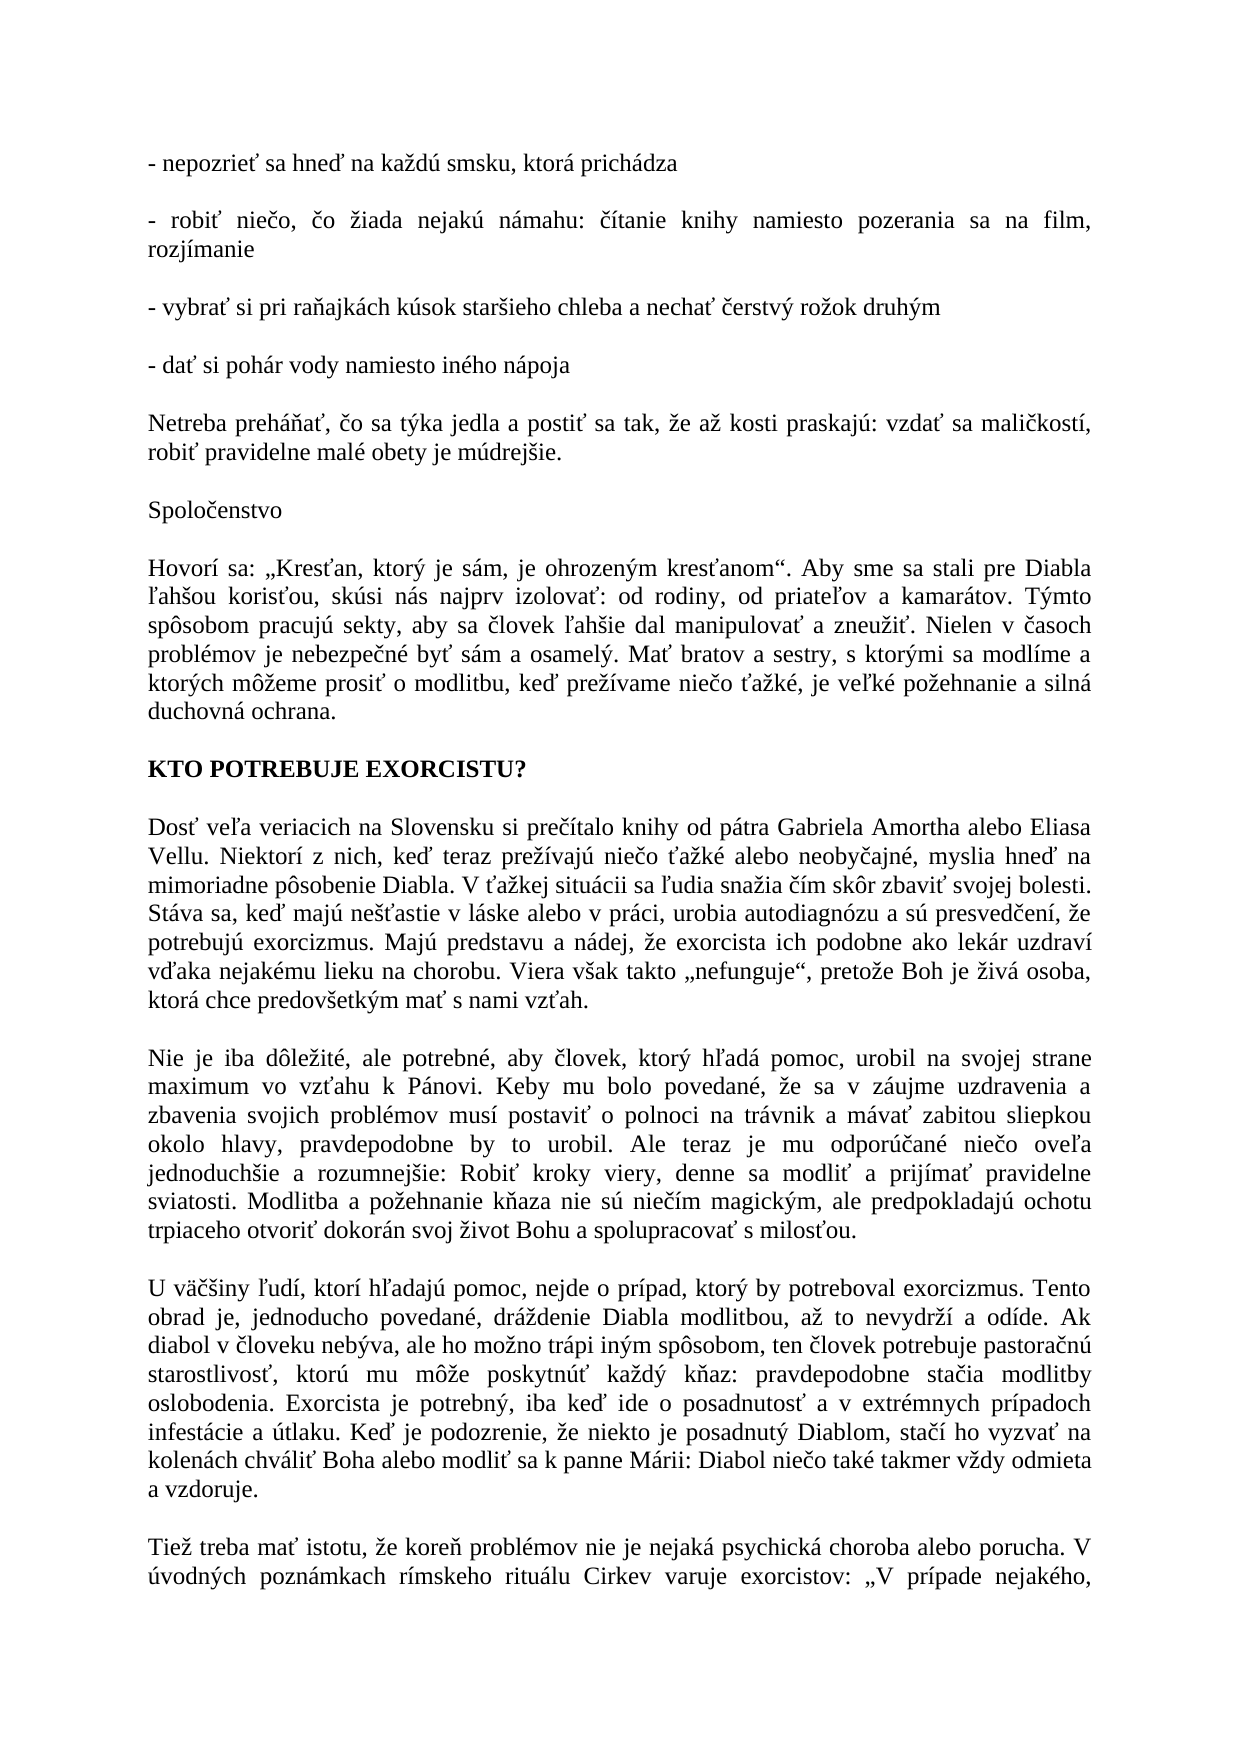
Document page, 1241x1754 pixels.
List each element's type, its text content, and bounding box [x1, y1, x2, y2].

text - robiť niečo, čo žiada nejakú námahu: čítanie knihy namiesto pozerania sa na film, rozjímanie [148, 206, 1093, 263]
text U väčšiny ľudí, ktorí hľadajú pomoc, nejde o prípad, ktorý by potreboval exorcizmus. Tento obrad je, jednoducho povedané, dráždenie Diabla modlitbou, až to nevydrží a odíde. Ak diabol v človeku nebýva, ale ho možno trápi iným spôsobom, ten človek potrebuje pastoračnú starostlivosť, ktorú mu môže poskytnúť každý kňaz: pravdepodobne stačia modlitby oslobodenia. Exorcista je potrebný, iba keď ide o posadnutosť a v extrémnych prípadoch infestácie a útlaku. Keď je podozrenie, že niekto je posadnutý Diablom, stačí ho vyzvať na kolenách chváliť Boha alebo modliť sa k panne Márii: Diabol niečo také takmer vždy odmieta a vzdoruje. [148, 1273, 1093, 1503]
text KTO POTREBUJE EXORCISTU? [148, 754, 1093, 783]
text Dosť veľa veriacich na Slovensku si prečítalo knihy od pátra Gabriela Amortha alebo Eliasa Vellu. Niektorí z nich, keď teraz prežívajú niečo ťažké alebo neobyčajné, myslia hneď na mimoriadne pôsobenie Diabla. V ťažkej situácii sa ľudia snažia čím skôr zbaviť svojej bolesti. Stáva sa, keď majú nešťastie v láske alebo v práci, urobia autodiagnózu a sú presvedčení, že potrebujú exorcizmus. Majú predstavu a nádej, že exorcista ich podobne ako lekár uzdraví vďaka nejakému lieku na chorobu. Viera však takto „nefunguje“, pretože Boh je živá osoba, ktorá chce predovšetkým mať s nami vzťah. [148, 812, 1093, 1013]
text Netreba preháňať, čo sa týka jedla a postiť sa tak, že až kosti praskajú: vzdať sa maličkostí, robiť pravidelne malé obety je múdrejšie. [148, 408, 1093, 466]
text - dať si pohár vody namiesto iného nápoja [148, 350, 1093, 379]
text Nie je iba dôležité, ale potrebné, aby človek, ktorý hľadá pomoc, urobil na svojej strane maximum vo vzťahu k Pánovi. Keby mu bolo povedané, že sa v záujme uzdravenia a zbavenia svojich problémov musí postaviť o polnoci na trávnik a mávať zabitou sliepkou okolo hlavy, pravdepodobne by to urobil. Ale teraz je mu odporúčané niečo oveľa jednoduchšie a rozumnejšie: Robiť kroky viery, denne sa modliť a prijímať pravidelne sviatosti. Modlitba a požehnanie kňaza nie sú niečím magickým, ale predpokladajú ochotu trpiaceho otvoriť dokorán svoj život Bohu a spolupracovať s milosťou. [148, 1043, 1093, 1244]
text - vybrať si pri raňajkách kúsok staršieho chleba a nechať čerstvý rožok druhým [148, 292, 1093, 321]
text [148, 1532, 1093, 1590]
text - nepozrieť sa hneď na každú smsku, ktorá prichádza [148, 148, 1093, 176]
text Spoločenstvo [148, 495, 1093, 523]
text Hovorí sa: „Kresťan, ktorý je sám, je ohrozeným kresťanom“. Aby sme sa stali pre Diabla ľahšou korisťou, skúsi nás najprv izolovať: od rodiny, od priateľov a kamarátov. Týmto spôsobom pracujú sekty, aby sa človek ľahšie dal manipulovať a zneužiť. Nielen v časoch problémov je nebezpečné byť sám a osamelý. Mať bratov a sestry, s ktorými sa modlíme a ktorých môžeme prosiť o modlitbu, keď prežívame niečo ťažké, je veľké požehnanie a silná duchovná ochrana. [148, 553, 1093, 725]
